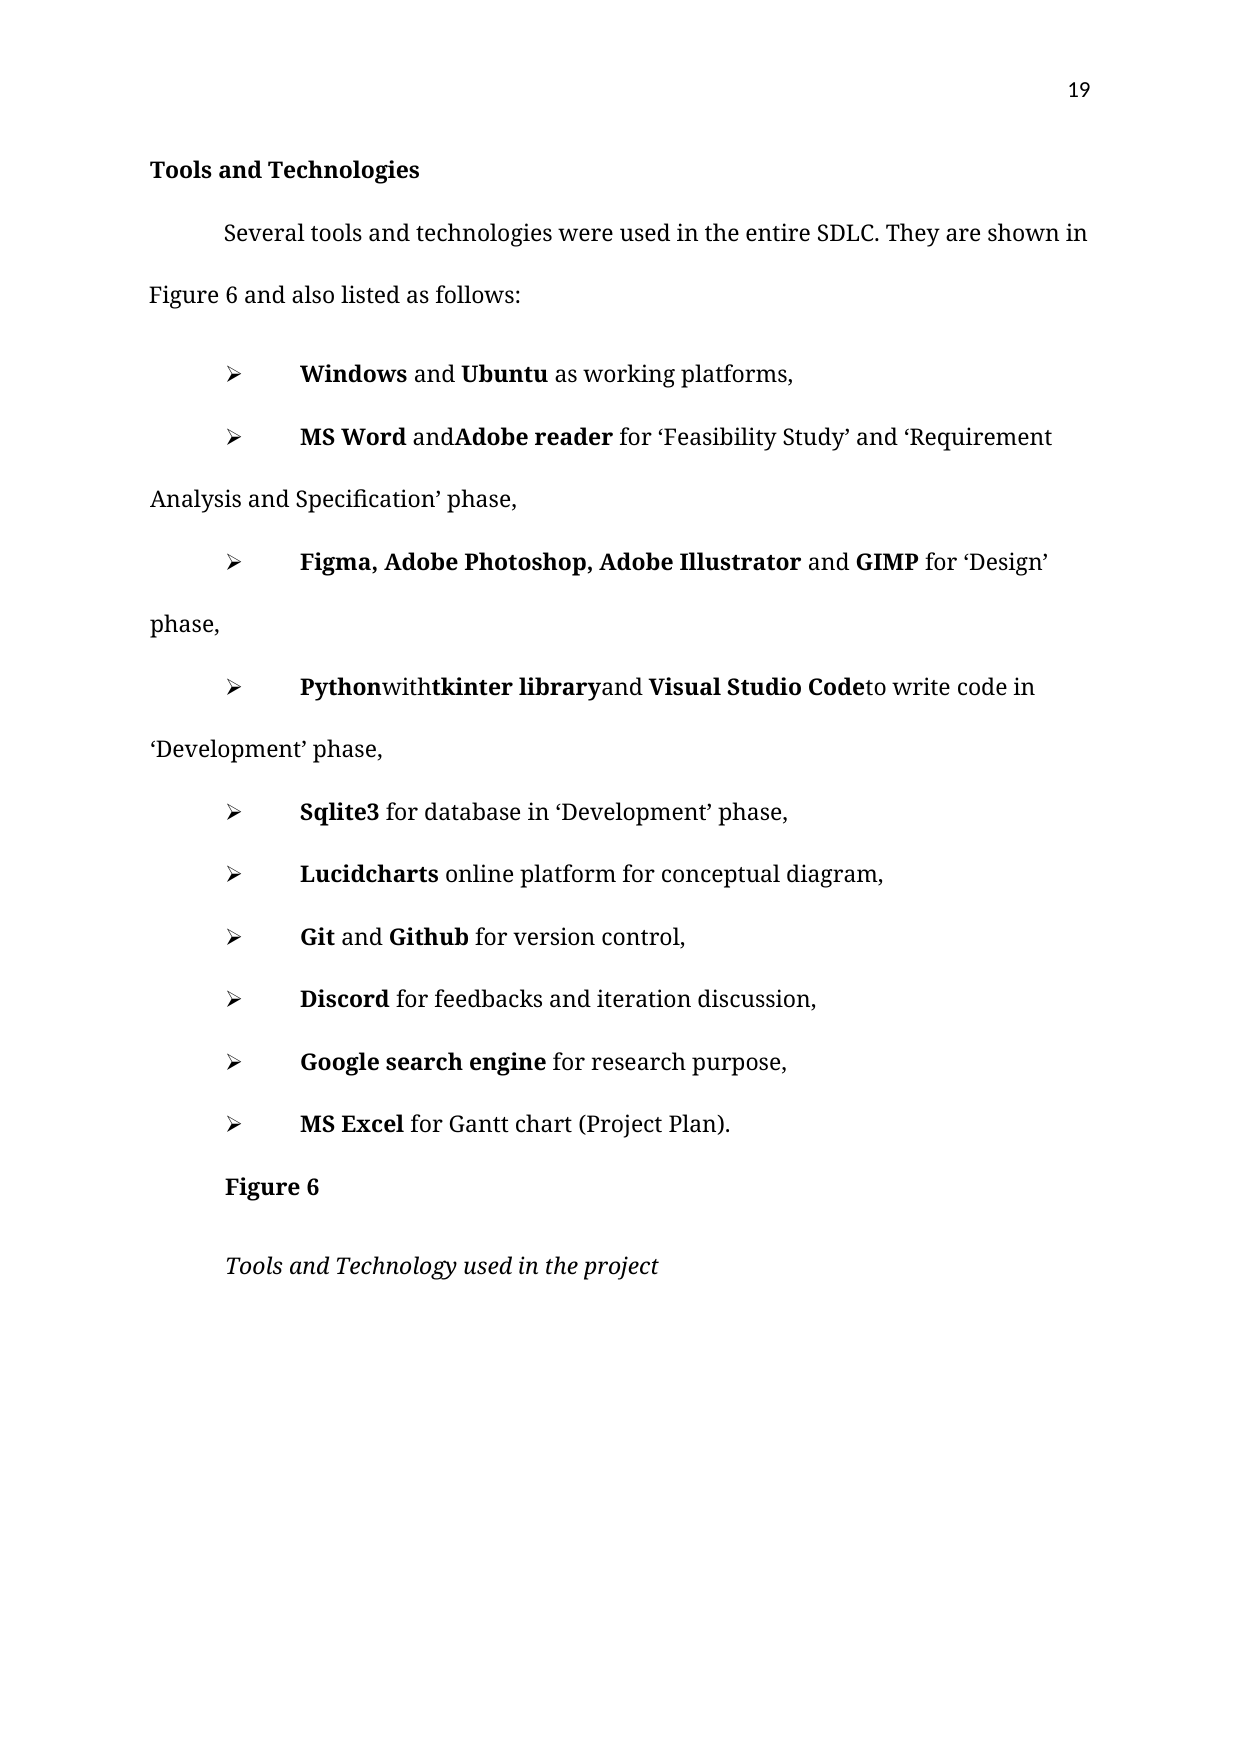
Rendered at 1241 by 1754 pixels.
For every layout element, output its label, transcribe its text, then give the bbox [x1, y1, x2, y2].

list MS Excel for Gantt chart (Project Plan). [150, 1108, 1090, 1139]
list Google search engine for research purpose, [150, 1046, 1090, 1077]
text Several tools and technologies were used in the entire SDLC. They are shown in Figure 6 and also listed as follows: [148, 217, 1090, 310]
list MS Word andAdobe reader for ‘Feasibility Study’ and ‘Requirement Analysis and Specification’ phase, [150, 421, 1090, 514]
list Pythonwithtkinter libraryand Visual Studio Codeto write code in ‘Development’ phase, [150, 671, 1090, 764]
list Discord for feedbacks and iteration discussion, [150, 983, 1090, 1014]
list Windows and Ubuntu as working platforms, [150, 358, 1090, 389]
text Figure 6 [150, 1171, 1090, 1202]
list Sqlite3 for database in ‘Development’ phase, [150, 796, 1090, 827]
list Figma, Adobe Photoshop, Adobe Illustrator and GIMP for ‘Design’ phase, [150, 546, 1090, 639]
subtitle Tools and Technologies [150, 154, 1090, 185]
list Lucidcharts online platform for conceptual diagram, [150, 858, 1090, 889]
text Tools and Technology used in the project [150, 1250, 1090, 1281]
list Git and Github for version control, [150, 921, 1090, 952]
